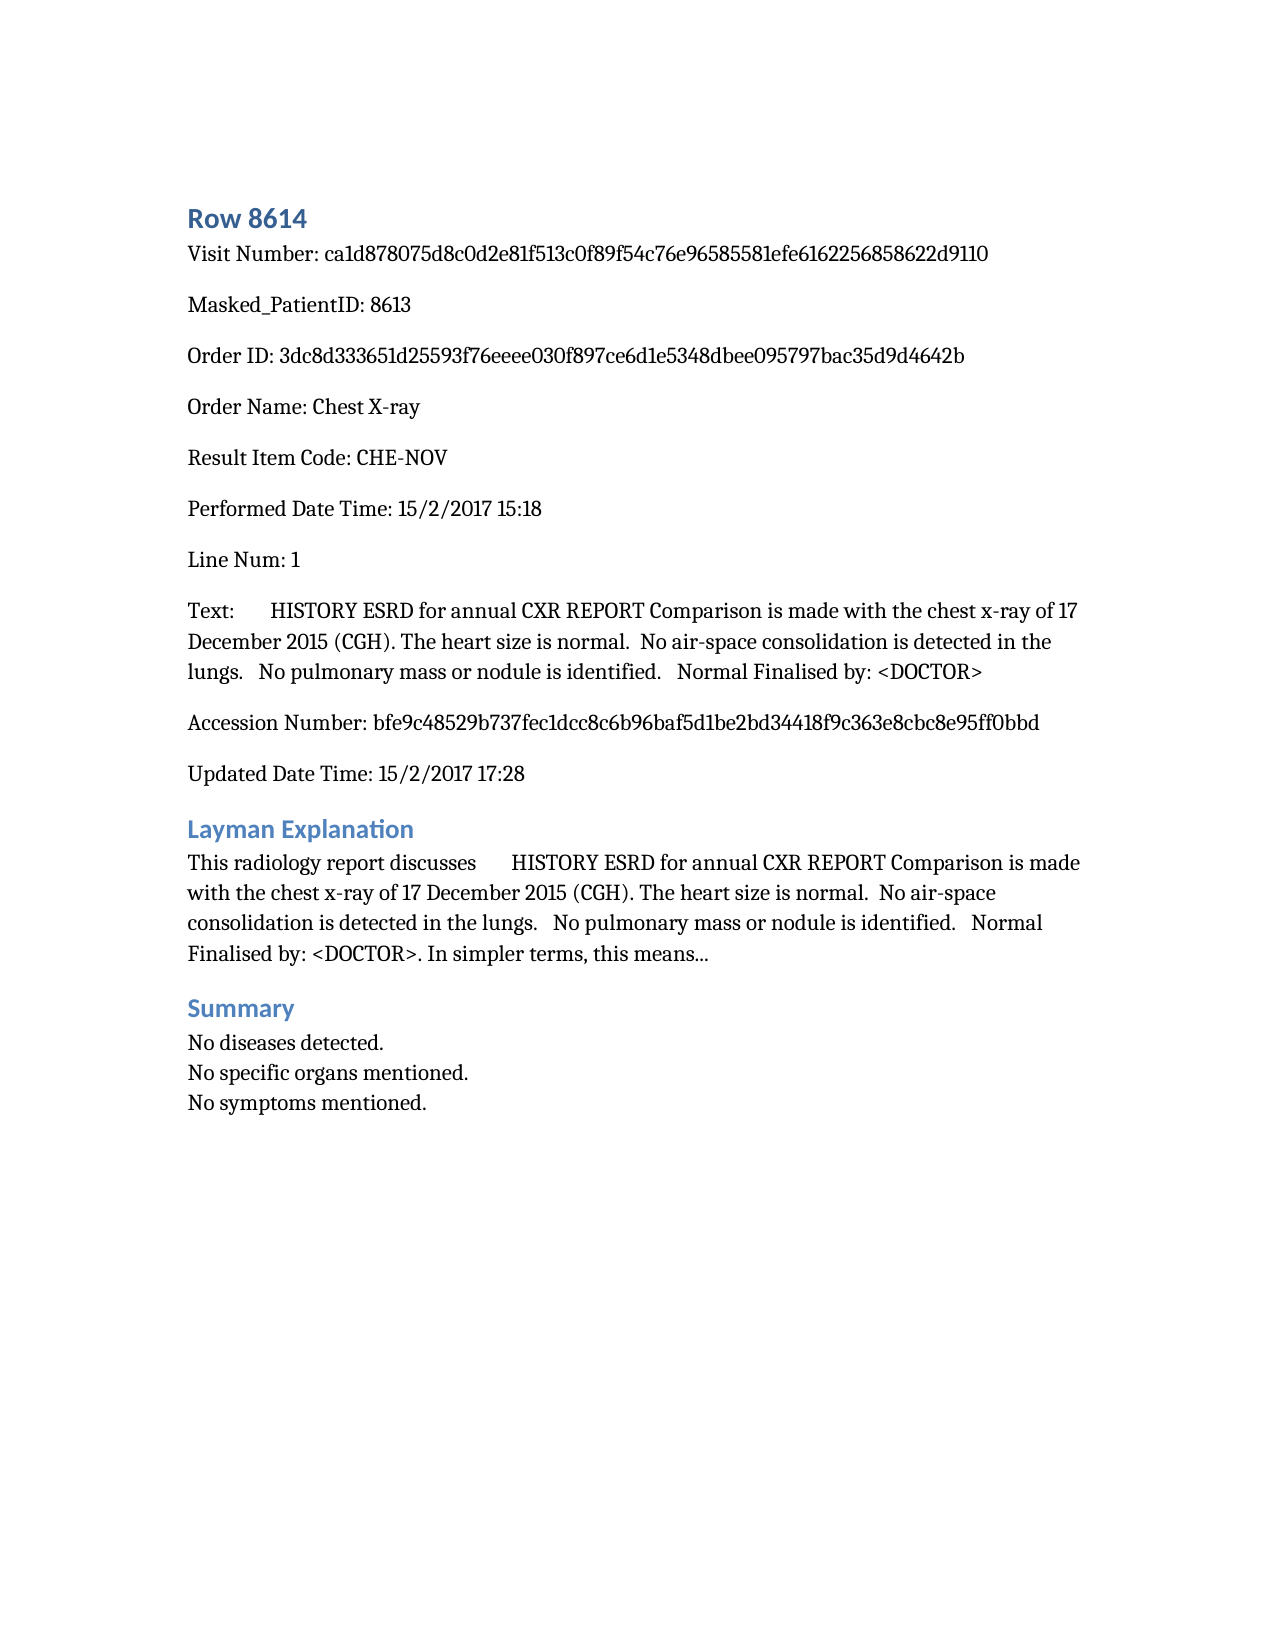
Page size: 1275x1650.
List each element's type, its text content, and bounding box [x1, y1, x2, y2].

text Text: HISTORY ESRD for annual CXR REPORT Comparison is made with the chest x-ray of 17 December 2015 (CGH). The heart size is normal. No air-space consolidation is detected in the lungs. No pulmonary mass or nodule is identified. Normal Finalised by: <DOCTOR> [187, 598, 1087, 685]
text Result Item Code: CHE-NOV [187, 445, 1087, 471]
text Line Num: 1 [187, 547, 1087, 573]
text Updated Date Time: 15/2/2017 17:28 [187, 761, 1087, 787]
subtitle Layman Explanation [187, 812, 1087, 845]
text Masked_PatientID: 8613 [187, 292, 1087, 318]
text No diseases detected. No specific organs mentioned. No symptoms mentioned. [187, 1029, 1087, 1116]
text Performed Date Time: 15/2/2017 15:18 [187, 496, 1087, 522]
subtitle Row 8614 [187, 200, 1087, 236]
text Order Name: Chest X-ray [187, 394, 1087, 420]
text This radiology report discusses HISTORY ESRD for annual CXR REPORT Comparison is made with the chest x-ray of 17 December 2015 (CGH). The heart size is normal. No air-space consolidation is detected in the lungs. No pulmonary mass or nodule is identified. Normal Finalised by: <DOCTOR>. In simpler terms, this means... [187, 850, 1087, 967]
text Order ID: 3dc8d333651d25593f76eeee030f897ce6d1e5348dbee095797bac35d9d4642b [187, 343, 1087, 369]
text Visit Number: ca1d878075d8c0d2e81f513c0f89f54c76e96585581efe6162256858622d9110 [187, 241, 1087, 267]
text Accession Number: bfe9c48529b737fec1dcc8c6b96baf5d1be2bd34418f9c363e8cbc8e95ff0bbd [187, 710, 1087, 736]
subtitle Summary [187, 991, 1087, 1024]
